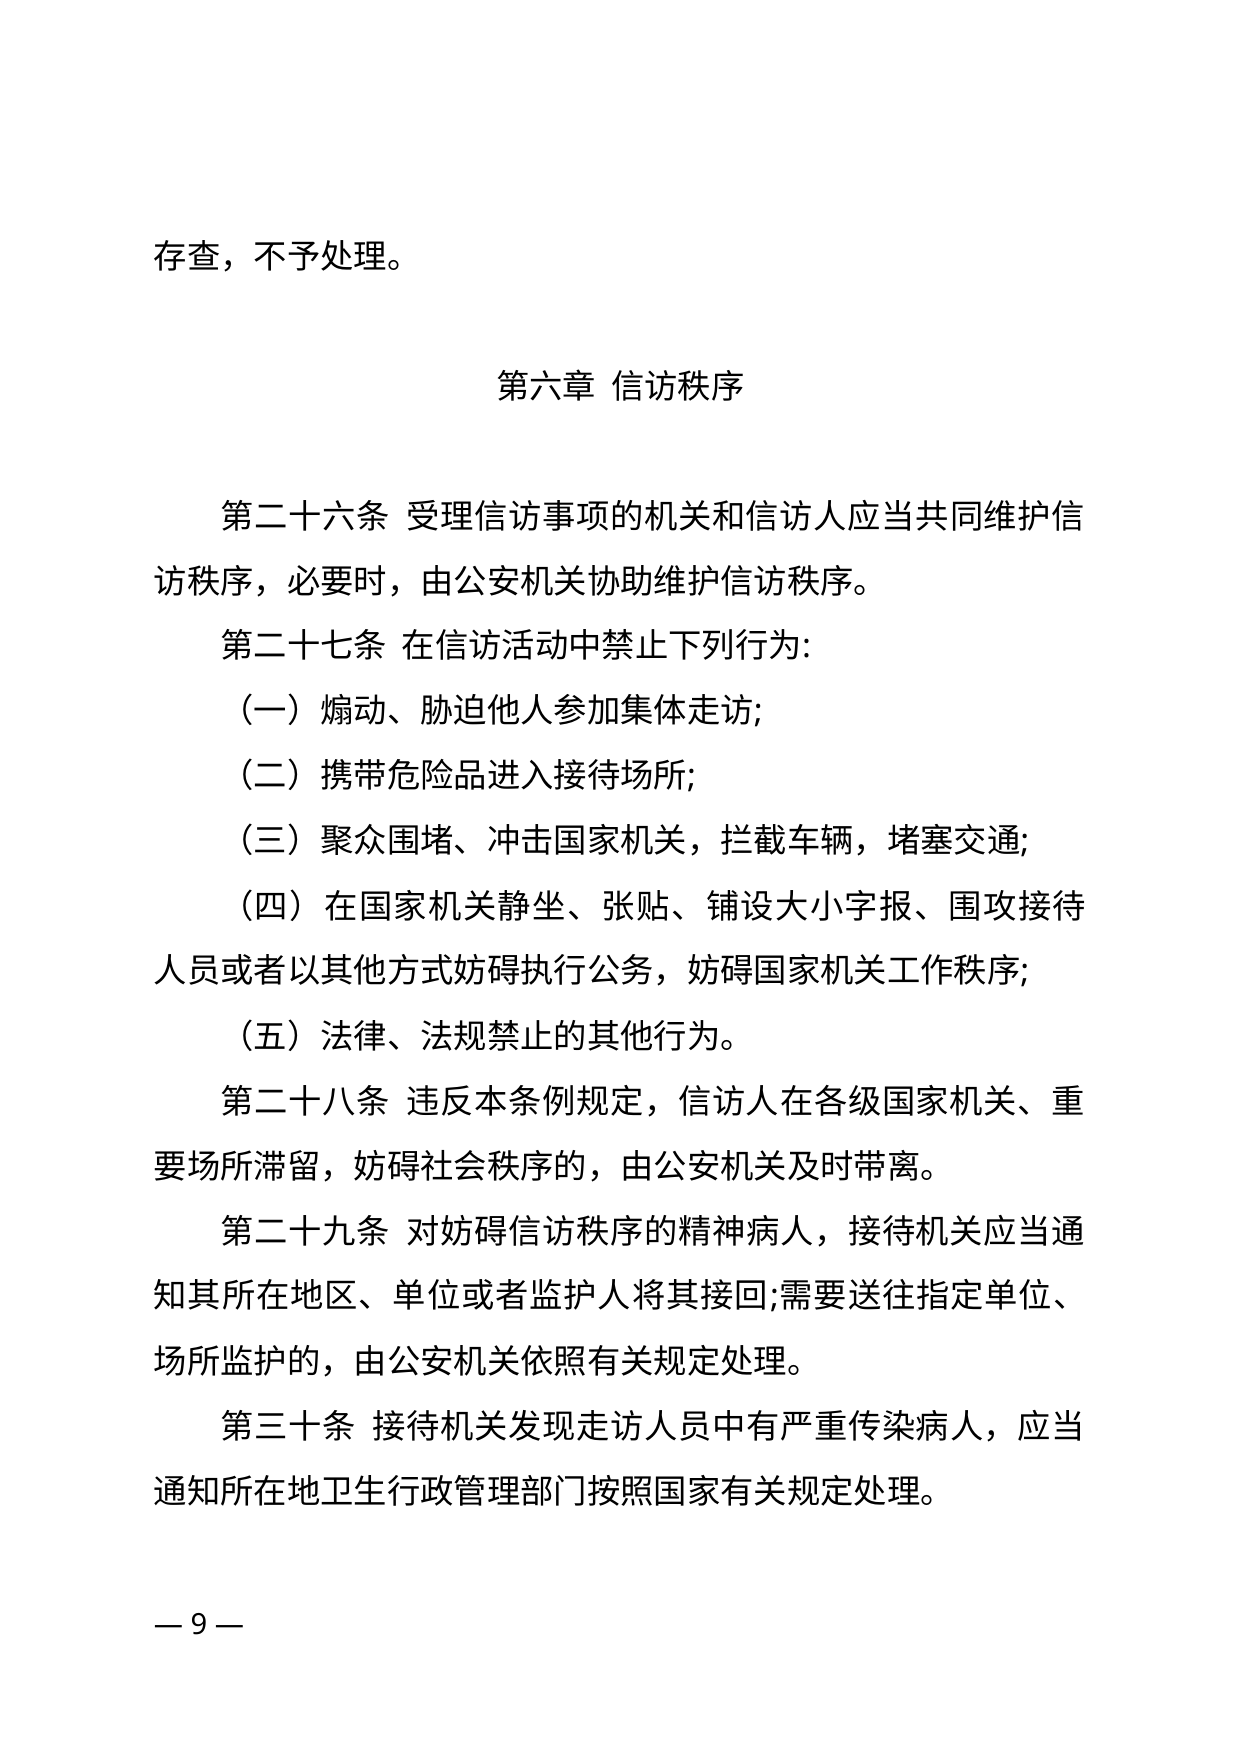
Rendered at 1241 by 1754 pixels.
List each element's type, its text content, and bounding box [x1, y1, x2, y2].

text （三）聚众围堵、冲击国家机关，拦截车辆，堵塞交通; [153, 806, 1087, 871]
text （二）携带危险品进入接待场所; [153, 741, 1087, 806]
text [153, 221, 1087, 286]
text 第二十八条 违反本条例规定，信访人在各级国家机关、重要场所滞留，妨碍社会秩序的，由公安机关及时带离。 [153, 1066, 1087, 1196]
subtitle 第六章 信访秩序 [153, 351, 1087, 416]
text 第二十九条 对妨碍信访秩序的精神病人，接待机关应当通知其所在地区、单位或者监护人将其接回;需要送往指定单位、场所监护的，由公安机关依照有关规定处理。 [153, 1196, 1087, 1391]
text （五）法律、法规禁止的其他行为。 [153, 1001, 1087, 1066]
text 第二十七条 在信访活动中禁止下列行为: [153, 611, 1087, 676]
text （四）在国家机关静坐、张贴、铺设大小字报、围攻接待人员或者以其他方式妨碍执行公务，妨碍国家机关工作秩序; [153, 871, 1087, 1001]
text （一）煽动、胁迫他人参加集体走访; [153, 676, 1087, 741]
text 第三十条 接待机关发现走访人员中有严重传染病人，应当通知所在地卫生行政管理部门按照国家有关规定处理。 [153, 1391, 1087, 1521]
text 第二十六条 受理信访事项的机关和信访人应当共同维护信访秩序，必要时，由公安机关协助维护信访秩序。 [153, 481, 1087, 611]
